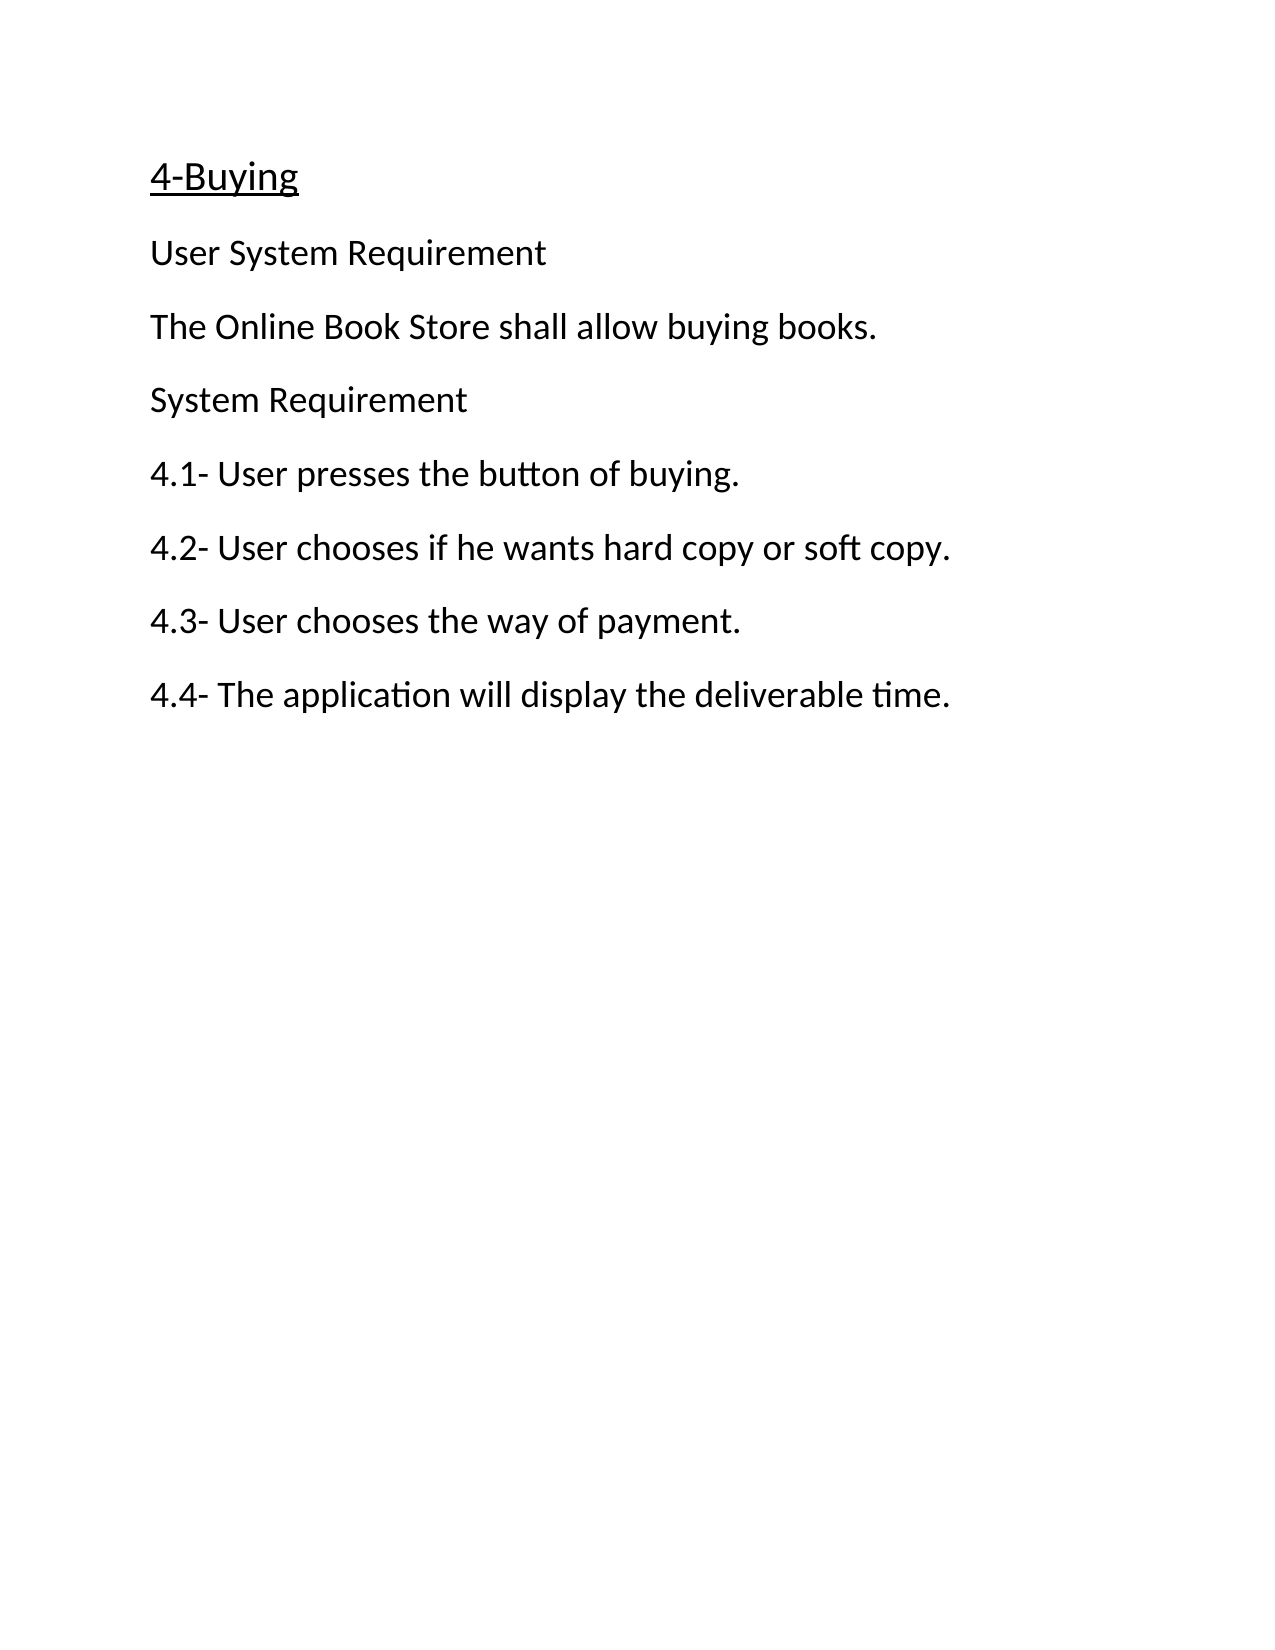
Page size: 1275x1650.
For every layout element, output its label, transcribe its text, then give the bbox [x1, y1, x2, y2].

text 4.2- User chooses if he wants hard copy or soft copy. [150, 523, 1125, 569]
text 4.3- User chooses the way of payment. [150, 597, 1125, 643]
text 4-Buying [150, 150, 1125, 201]
text User System Requirement [150, 229, 1125, 275]
text The Online Book Store shall allow buying books. [150, 303, 1125, 349]
text System Requirement [150, 376, 1125, 422]
text 4.4- The application will display the deliverable time. [150, 671, 1125, 716]
text 4.1- User presses the button of buying. [150, 450, 1125, 496]
